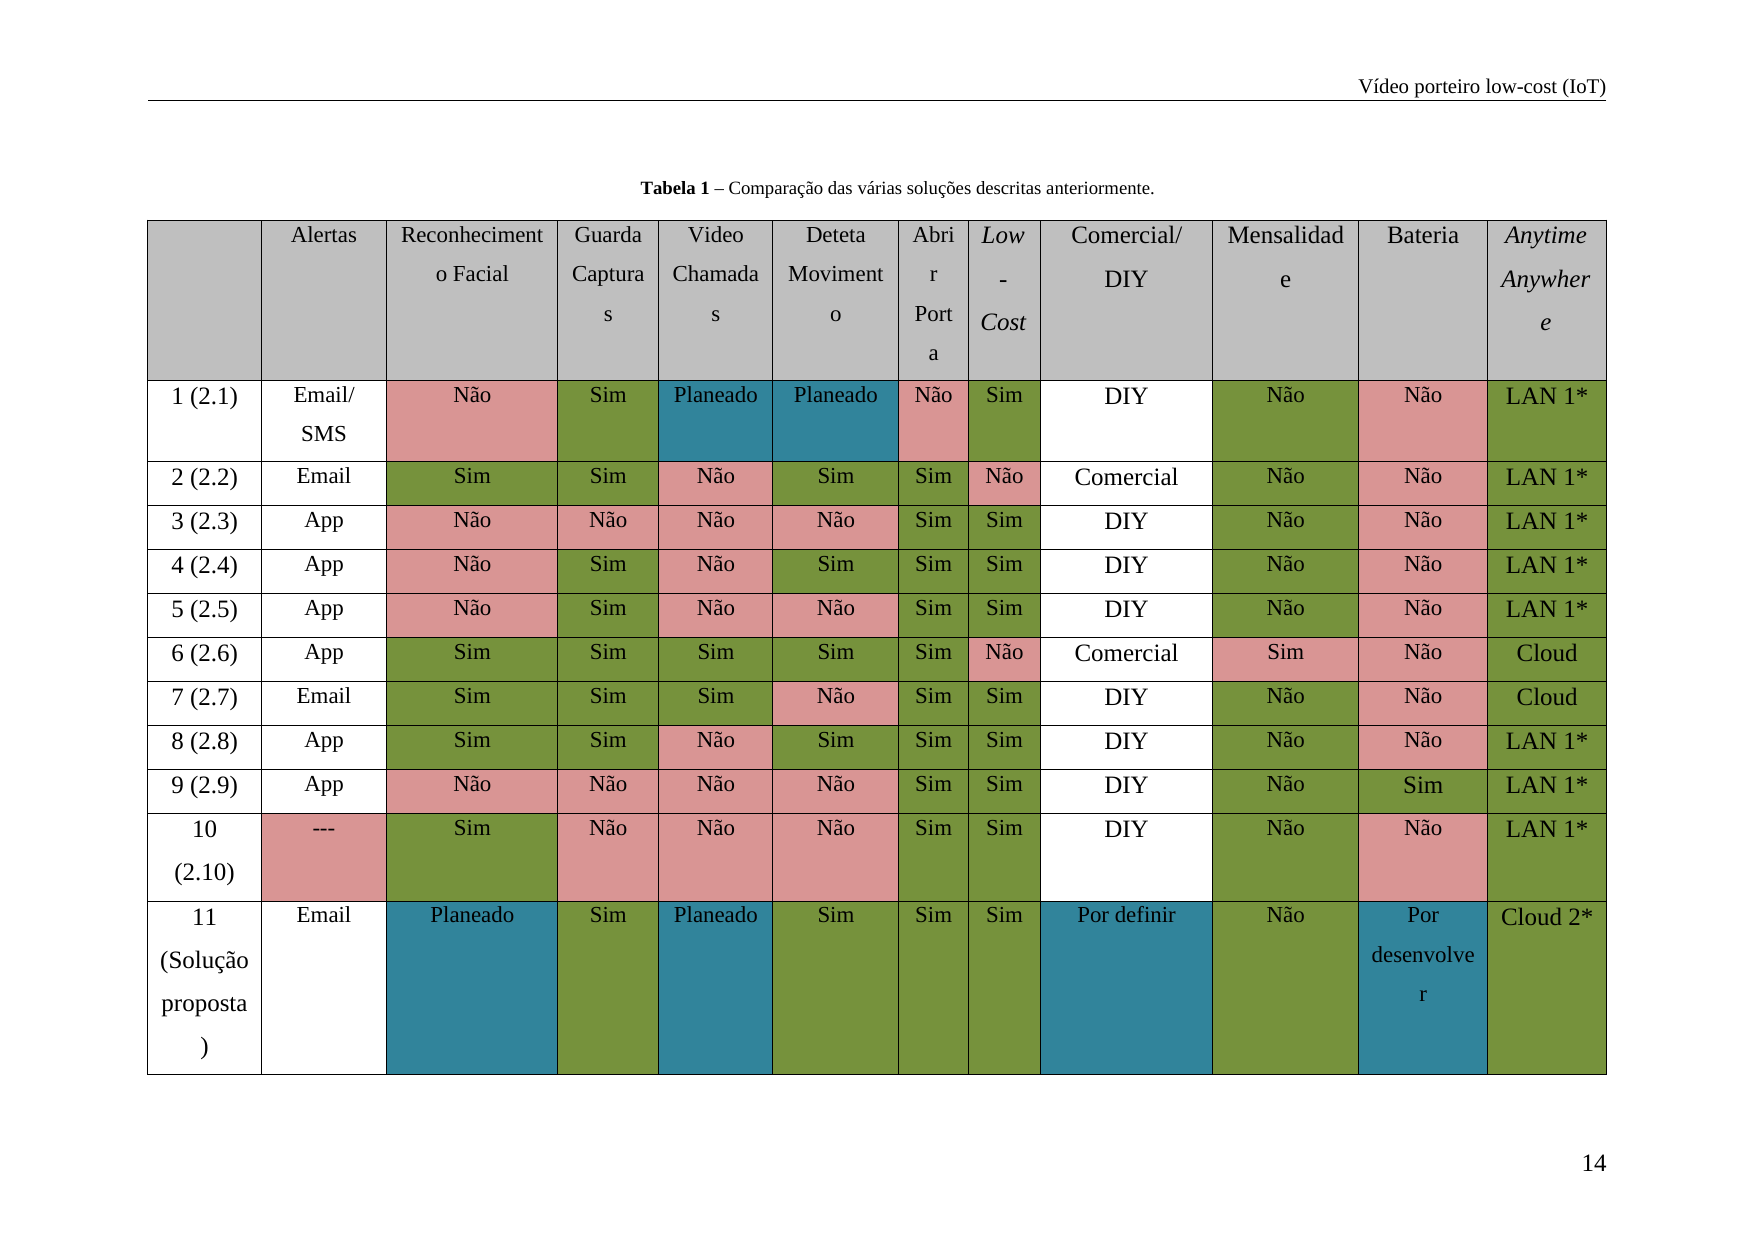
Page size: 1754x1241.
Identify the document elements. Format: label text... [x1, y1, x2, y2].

table_cell Não [773, 682, 898, 725]
table_cell Não [558, 814, 658, 901]
table_cell Não [659, 726, 772, 769]
table_header Alertas [262, 221, 386, 380]
table_cell 3 (2.3) [148, 506, 261, 549]
table_cell Cloud [1488, 638, 1606, 681]
table_cell DIY [1041, 682, 1212, 725]
table_cell 5 (2.5) [148, 594, 261, 637]
table_cell Email [262, 902, 386, 1074]
table_cell Sim [899, 462, 968, 505]
table_cell Não [969, 638, 1040, 681]
text Tabela 1 – Comparação das várias soluções descritas anteriormente. [148, 177, 1606, 199]
table_cell Sim [558, 381, 658, 461]
table_cell Não [1213, 682, 1358, 725]
table_cell Não [1359, 682, 1487, 725]
table_header Deteta Movimento [773, 221, 898, 380]
table_cell Não [387, 506, 557, 549]
table_cell Não [1213, 550, 1358, 593]
table_cell 6 (2.6) [148, 638, 261, 681]
table_cell Não [1359, 638, 1487, 681]
table_cell Sim [1213, 638, 1358, 681]
table_cell Sim [899, 594, 968, 637]
table_cell Sim [387, 462, 557, 505]
table_cell Sim [773, 902, 898, 1074]
table_cell Não [387, 594, 557, 637]
table_header Reconhecimento Facial [387, 221, 557, 380]
table_cell Não [387, 381, 557, 461]
table_cell Sim [773, 462, 898, 505]
table_cell LAN 1* [1488, 550, 1606, 593]
table_cell App [262, 550, 386, 593]
table_cell Cloud 2* [1488, 902, 1606, 1074]
table_cell --- [262, 814, 386, 901]
table_cell Sim [558, 594, 658, 637]
table_cell 8 (2.8) [148, 726, 261, 769]
table_cell Sim [969, 381, 1040, 461]
table_cell LAN 1* [1488, 381, 1606, 461]
table_cell Não [1213, 506, 1358, 549]
table_cell Sim [969, 726, 1040, 769]
table_cell Sim [899, 550, 968, 593]
table_cell Planeado [773, 381, 898, 461]
table_cell Não [1359, 726, 1487, 769]
table_header Bateria [1359, 221, 1487, 380]
table_cell Cloud [1488, 682, 1606, 725]
table_cell Sim [558, 550, 658, 593]
table_cell Não [773, 770, 898, 813]
table_cell Sim [899, 770, 968, 813]
table_cell Não [1359, 594, 1487, 637]
table_cell Não [659, 814, 772, 901]
table_cell Não [1213, 594, 1358, 637]
table_cell LAN 1* [1488, 594, 1606, 637]
table_cell Por desenvolver [1359, 902, 1487, 1074]
table_cell Sim [773, 550, 898, 593]
table_header Guarda Capturas [558, 221, 658, 380]
table_cell Sim [969, 770, 1040, 813]
table_header Comercial/DIY [1041, 221, 1212, 380]
table_cell Não [659, 770, 772, 813]
table_cell Sim [969, 814, 1040, 901]
table_cell Sim [558, 902, 658, 1074]
table_cell Não [1359, 550, 1487, 593]
table_cell Sim [659, 638, 772, 681]
table_cell Não [773, 814, 898, 901]
table_cell Sim [1359, 770, 1487, 813]
table_cell 4 (2.4) [148, 550, 261, 593]
table_cell DIY [1041, 506, 1212, 549]
table_cell Não [773, 506, 898, 549]
table_cell Não [1213, 770, 1358, 813]
table_cell Sim [899, 726, 968, 769]
table_cell Não [1359, 462, 1487, 505]
table_cell Não [1213, 814, 1358, 901]
table_cell Sim [969, 682, 1040, 725]
table_cell Não [1359, 506, 1487, 549]
table_cell DIY [1041, 770, 1212, 813]
table_cell 9 (2.9) [148, 770, 261, 813]
table_header [148, 221, 261, 380]
table_cell Planeado [659, 902, 772, 1074]
table_cell Planeado [387, 902, 557, 1074]
table_cell Email [262, 682, 386, 725]
table_cell App [262, 726, 386, 769]
table_cell DIY [1041, 726, 1212, 769]
table_cell 10 (2.10) [148, 814, 261, 901]
table_cell Sim [969, 902, 1040, 1074]
table_cell Sim [899, 814, 968, 901]
table_cell DIY [1041, 814, 1212, 901]
table_cell LAN 1* [1488, 506, 1606, 549]
table_cell Não [1213, 381, 1358, 461]
table_cell Sim [387, 726, 557, 769]
table_cell Não [659, 594, 772, 637]
table_cell Sim [899, 682, 968, 725]
table_cell LAN 1* [1488, 462, 1606, 505]
table_cell Não [558, 506, 658, 549]
table_cell Email [262, 462, 386, 505]
table_cell Sim [969, 594, 1040, 637]
table_cell Sim [558, 726, 658, 769]
table_cell Não [969, 462, 1040, 505]
table_cell Não [1213, 726, 1358, 769]
table_cell Sim [969, 550, 1040, 593]
table_cell Não [1359, 814, 1487, 901]
table_cell Não [899, 381, 968, 461]
table_cell DIY [1041, 594, 1212, 637]
table_header Abrir Porta [899, 221, 968, 380]
table_cell DIY [1041, 381, 1212, 461]
table_cell Sim [659, 682, 772, 725]
table_cell Sim [899, 638, 968, 681]
table_cell Sim [558, 638, 658, 681]
table_cell Não [1213, 902, 1358, 1074]
table_cell Não [659, 462, 772, 505]
table_header Video Chamadas [659, 221, 772, 380]
table_cell Não [1213, 462, 1358, 505]
table_cell 7 (2.7) [148, 682, 261, 725]
table_cell Sim [773, 638, 898, 681]
table_header Low-Cost [969, 221, 1040, 380]
table_cell Não [387, 550, 557, 593]
table_cell Sim [558, 682, 658, 725]
table_cell Sim [969, 506, 1040, 549]
table_cell Sim [899, 902, 968, 1074]
table_cell Planeado [659, 381, 772, 461]
table_cell Não [659, 550, 772, 593]
table_cell App [262, 506, 386, 549]
table_cell 11 (Solução proposta) [148, 902, 261, 1074]
table_cell 2 (2.2) [148, 462, 261, 505]
table_cell LAN 1* [1488, 814, 1606, 901]
table_header Mensalidade [1213, 221, 1358, 380]
table_cell Não [773, 594, 898, 637]
table_cell DIY [1041, 550, 1212, 593]
table_cell Não [1359, 381, 1487, 461]
table_cell Sim [387, 814, 557, 901]
table_cell LAN 1* [1488, 770, 1606, 813]
table_cell Sim [387, 638, 557, 681]
table_cell Sim [899, 506, 968, 549]
table_cell Por definir [1041, 902, 1212, 1074]
table_header Anytime Anywhere [1488, 221, 1606, 380]
table_cell Comercial [1041, 638, 1212, 681]
table_cell LAN 1* [1488, 726, 1606, 769]
table_cell Email/SMS [262, 381, 386, 461]
table_cell Sim [558, 462, 658, 505]
table_cell Não [659, 506, 772, 549]
table_cell App [262, 770, 386, 813]
table_cell Não [558, 770, 658, 813]
table_cell 1 (2.1) [148, 381, 261, 461]
table_cell App [262, 594, 386, 637]
table_cell App [262, 638, 386, 681]
table_cell Sim [387, 682, 557, 725]
table_cell Não [387, 770, 557, 813]
table_cell Sim [773, 726, 898, 769]
table_cell Comercial [1041, 462, 1212, 505]
